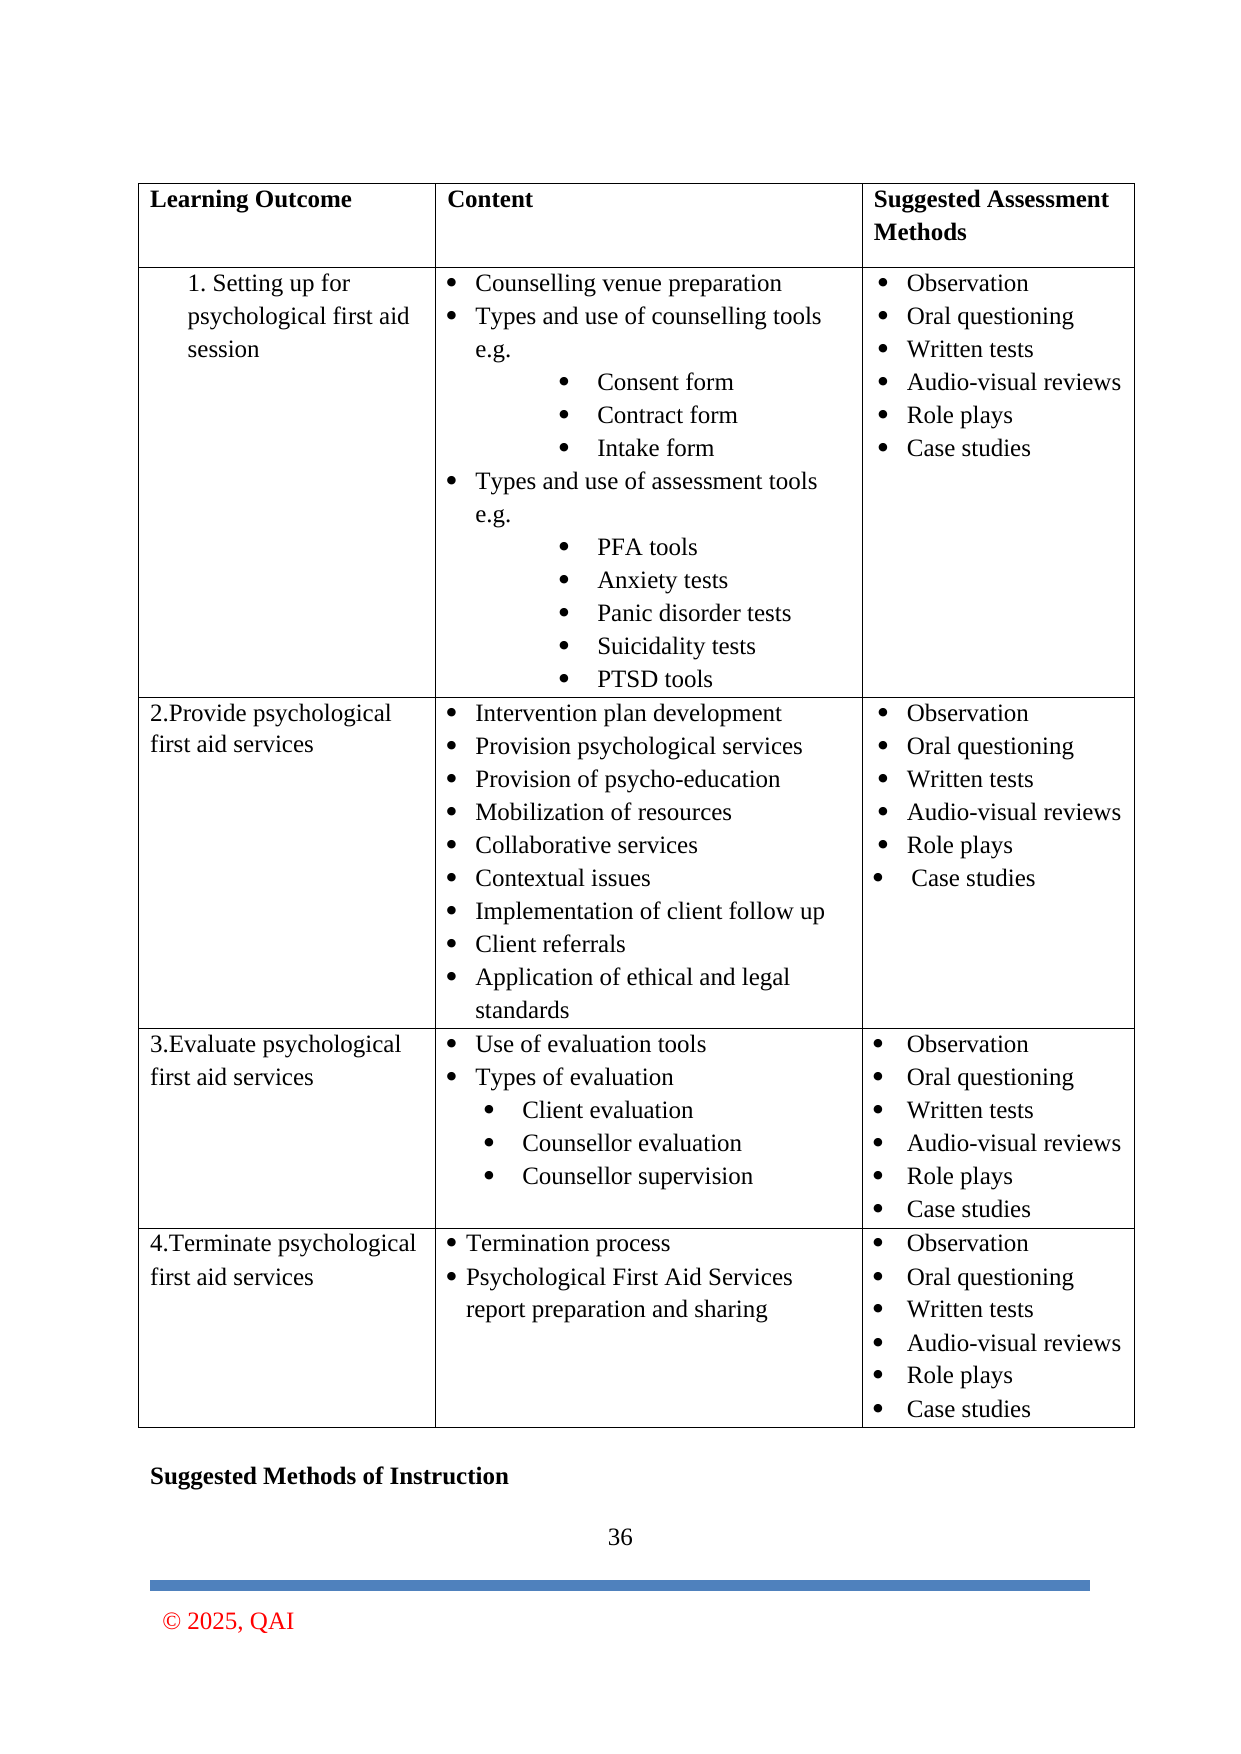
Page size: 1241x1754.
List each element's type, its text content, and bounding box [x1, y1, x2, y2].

table_cell Counselling venue preparation Types and use of counselling tools e.g. Consent form Contract form Intake form Types and use of assessment tools e.g. PFA tools Anxiety tests Panic disorder tests Suicidality tests PTSD tools [436, 268, 862, 697]
table_header Learning Outcome [139, 184, 435, 267]
table_cell Termination process Psychological First Aid Services report preparation and sharing [436, 1229, 862, 1427]
table_header Content [436, 184, 862, 267]
table_cell 2.Provide psychological first aid services [139, 698, 435, 1028]
table_cell Observation Oral questioning Written tests Audio-visual reviews Role plays Case studies [863, 1229, 1134, 1427]
table_cell 4.Terminate psychological first aid services [139, 1229, 435, 1427]
table_cell Intervention plan development Provision psychological services Provision of psycho-education Mobilization of resources Collaborative services Contextual issues Implementation of client follow up Client referrals Application of ethical and legal standards [436, 698, 862, 1028]
table_cell Observation Oral questioning Written tests Audio-visual reviews Role plays Case studies [863, 1029, 1134, 1227]
table_header Suggested Assessment Methods [863, 184, 1134, 267]
table_cell 3.Evaluate psychological first aid services [139, 1029, 435, 1227]
text Suggested Methods of Instruction [150, 1461, 1090, 1489]
table_cell Observation Oral questioning Written tests Audio-visual reviews Role plays Case studies [863, 268, 1134, 697]
table_cell 1. Setting up for psychological first aid session [139, 268, 435, 697]
table_cell Use of evaluation tools Types of evaluation Client evaluation Counsellor evaluation Counsellor supervision [436, 1029, 862, 1227]
table_cell Observation Oral questioning Written tests Audio-visual reviews Role plays Case studies [863, 698, 1134, 1028]
